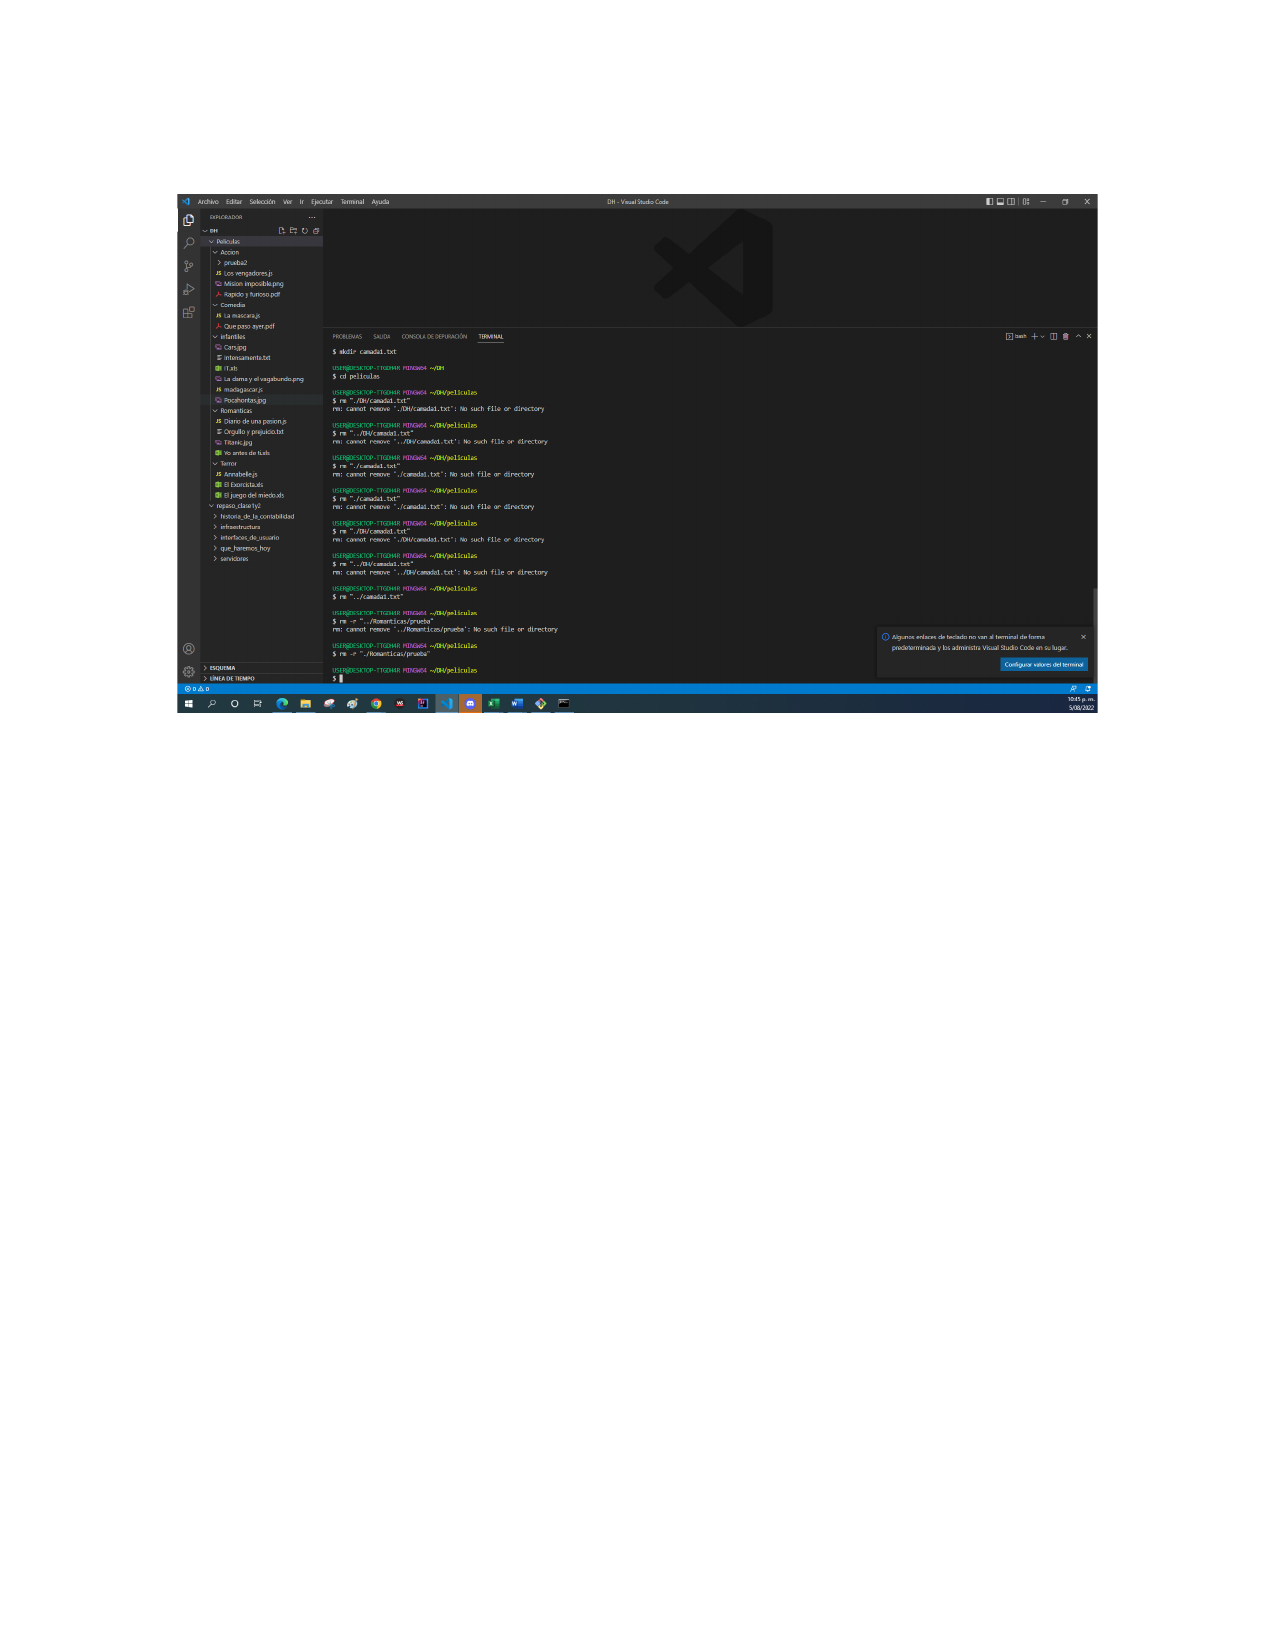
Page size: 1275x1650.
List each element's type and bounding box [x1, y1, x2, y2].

picture [177, 194, 1098, 713]
